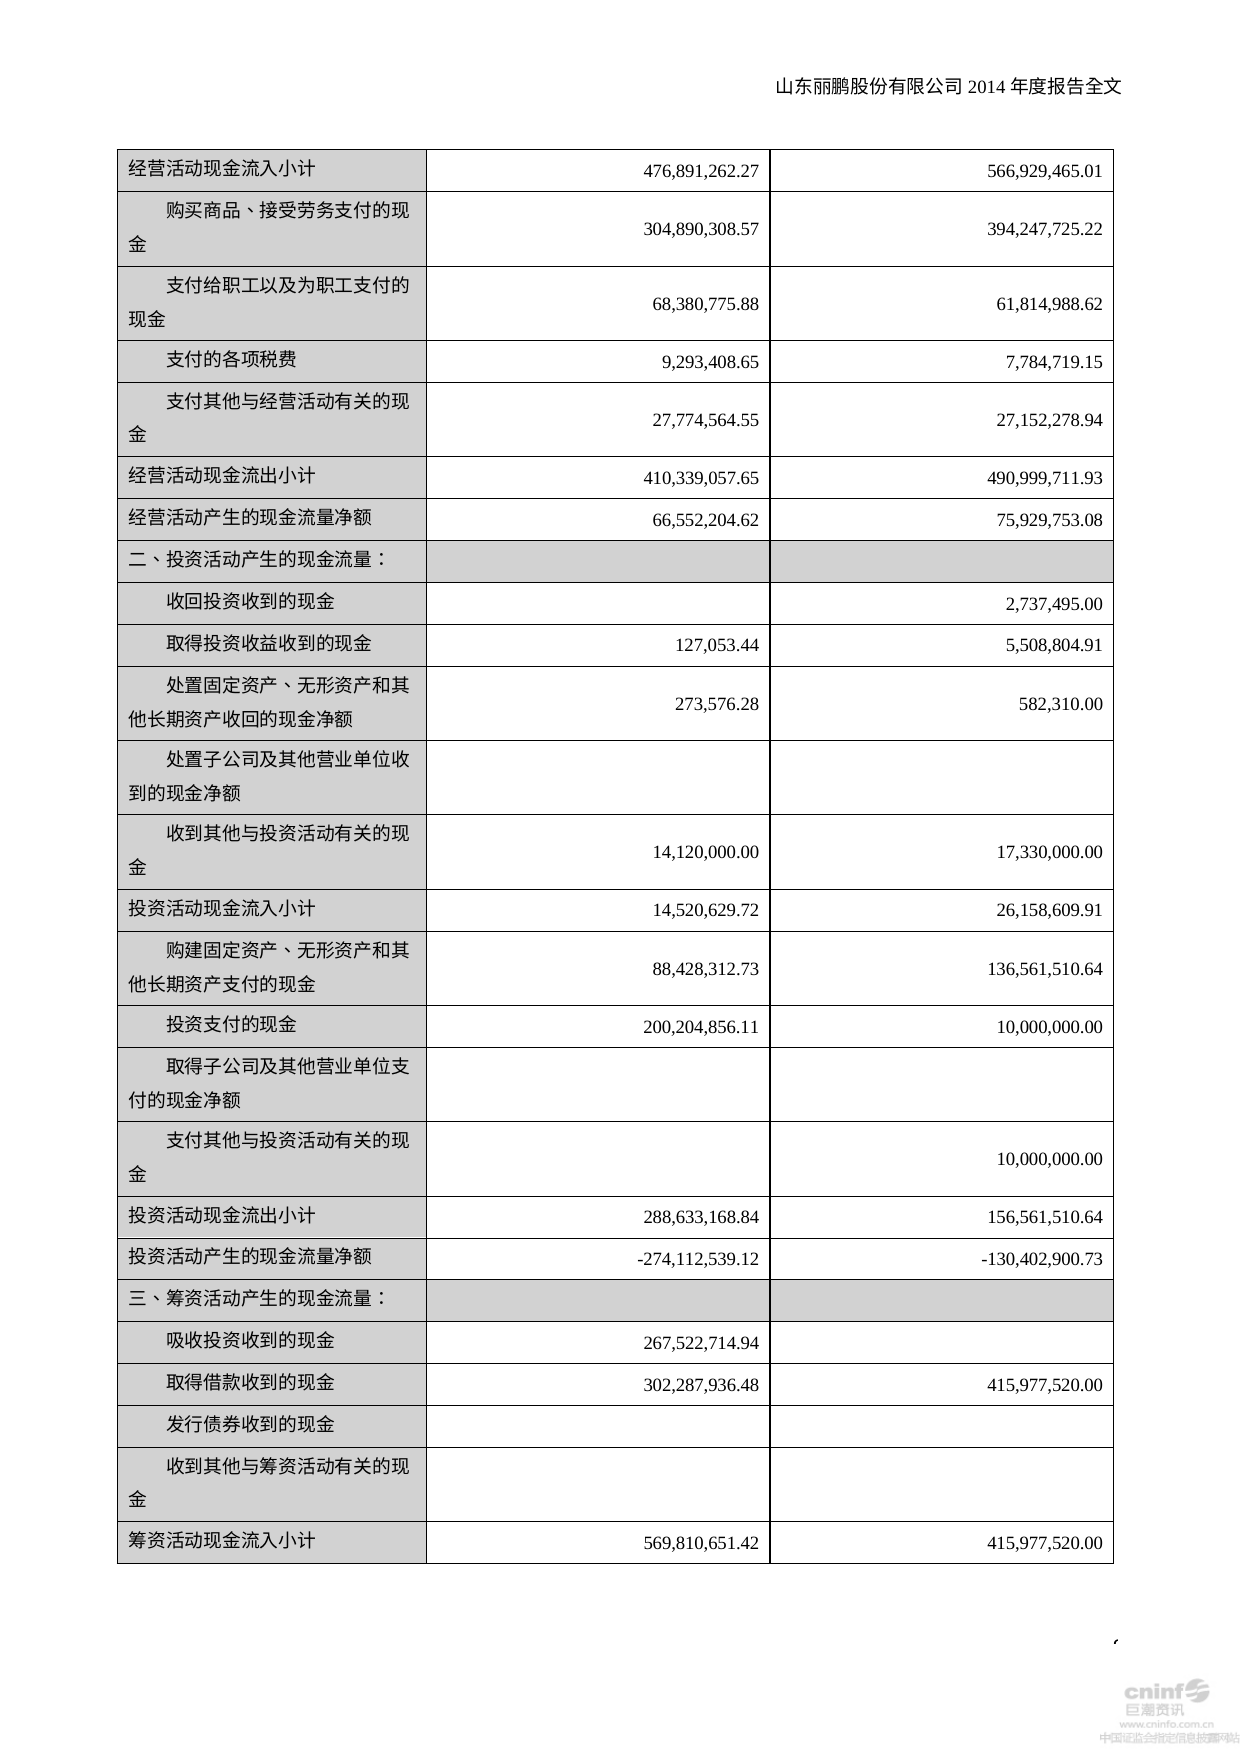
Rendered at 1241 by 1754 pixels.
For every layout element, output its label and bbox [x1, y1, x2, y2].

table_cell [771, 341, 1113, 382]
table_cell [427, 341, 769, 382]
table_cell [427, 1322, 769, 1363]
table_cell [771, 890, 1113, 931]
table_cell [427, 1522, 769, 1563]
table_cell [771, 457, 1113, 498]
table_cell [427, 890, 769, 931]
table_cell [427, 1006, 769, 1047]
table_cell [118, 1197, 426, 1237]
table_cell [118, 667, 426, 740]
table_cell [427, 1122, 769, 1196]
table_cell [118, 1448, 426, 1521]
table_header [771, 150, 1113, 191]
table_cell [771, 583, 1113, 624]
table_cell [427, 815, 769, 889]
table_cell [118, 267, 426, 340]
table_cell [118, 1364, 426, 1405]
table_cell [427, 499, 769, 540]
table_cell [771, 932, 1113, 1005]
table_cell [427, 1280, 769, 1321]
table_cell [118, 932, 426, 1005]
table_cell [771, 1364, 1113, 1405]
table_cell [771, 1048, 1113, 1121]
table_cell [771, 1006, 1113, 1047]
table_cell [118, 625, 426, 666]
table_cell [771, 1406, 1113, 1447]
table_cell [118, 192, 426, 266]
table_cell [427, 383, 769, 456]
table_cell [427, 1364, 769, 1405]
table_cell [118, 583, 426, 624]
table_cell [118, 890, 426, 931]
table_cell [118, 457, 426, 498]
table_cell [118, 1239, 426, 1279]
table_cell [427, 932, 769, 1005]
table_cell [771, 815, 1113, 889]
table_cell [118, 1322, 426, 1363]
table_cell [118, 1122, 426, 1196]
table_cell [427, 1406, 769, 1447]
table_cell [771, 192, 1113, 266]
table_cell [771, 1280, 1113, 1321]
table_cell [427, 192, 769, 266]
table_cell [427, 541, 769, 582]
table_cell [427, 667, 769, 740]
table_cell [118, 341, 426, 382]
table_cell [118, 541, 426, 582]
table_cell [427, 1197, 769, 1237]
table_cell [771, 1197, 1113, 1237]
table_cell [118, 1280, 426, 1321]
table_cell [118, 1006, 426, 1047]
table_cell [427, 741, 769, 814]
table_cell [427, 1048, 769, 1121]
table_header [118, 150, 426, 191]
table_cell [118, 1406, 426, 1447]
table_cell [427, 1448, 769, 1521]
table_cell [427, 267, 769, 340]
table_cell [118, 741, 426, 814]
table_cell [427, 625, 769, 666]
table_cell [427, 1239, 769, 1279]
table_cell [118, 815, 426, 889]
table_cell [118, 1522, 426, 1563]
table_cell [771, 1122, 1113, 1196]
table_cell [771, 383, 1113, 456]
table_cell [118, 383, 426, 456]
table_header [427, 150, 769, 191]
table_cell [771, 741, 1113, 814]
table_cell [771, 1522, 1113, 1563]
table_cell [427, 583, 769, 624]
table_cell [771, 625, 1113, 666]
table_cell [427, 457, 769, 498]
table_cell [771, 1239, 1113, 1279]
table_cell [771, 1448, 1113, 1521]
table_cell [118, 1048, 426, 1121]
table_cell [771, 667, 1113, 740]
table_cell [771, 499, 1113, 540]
picture [1099, 1673, 1241, 1754]
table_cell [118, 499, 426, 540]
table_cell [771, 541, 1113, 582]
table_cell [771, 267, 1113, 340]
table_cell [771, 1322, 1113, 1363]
